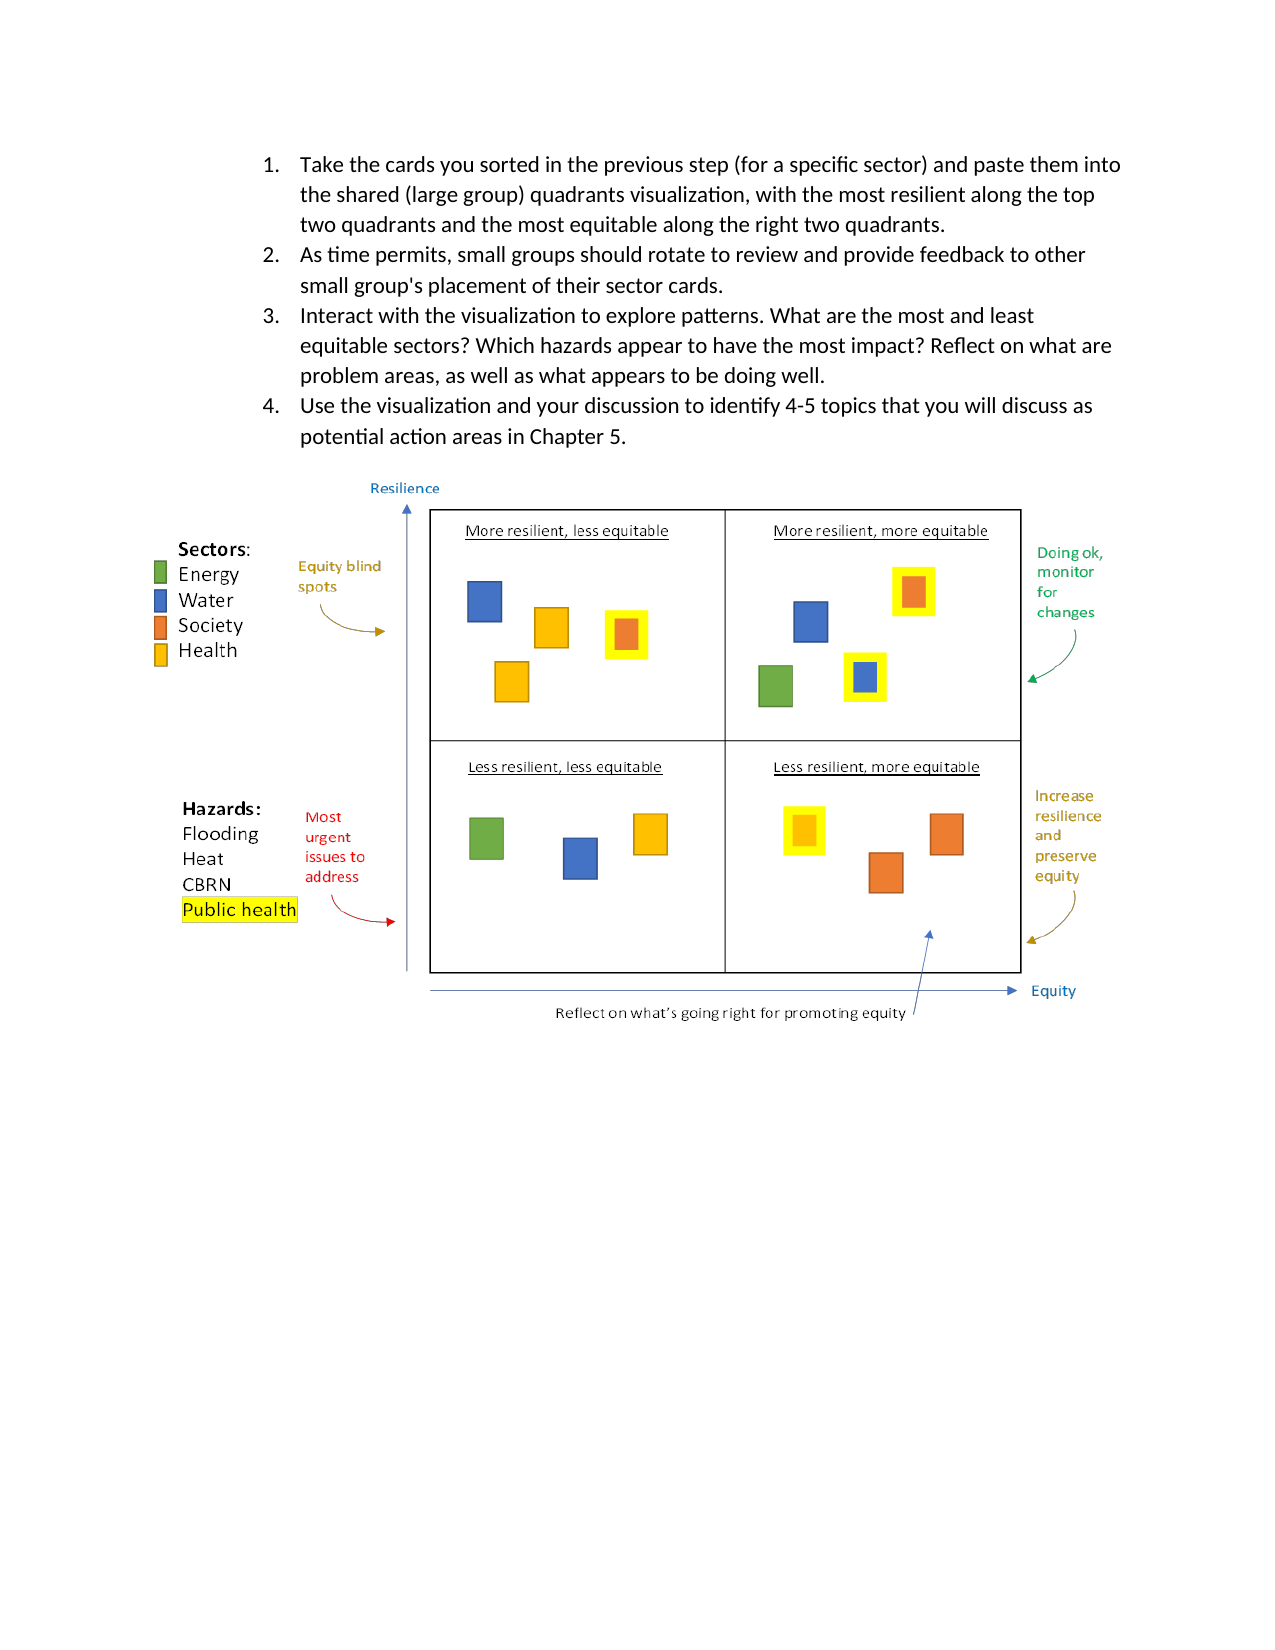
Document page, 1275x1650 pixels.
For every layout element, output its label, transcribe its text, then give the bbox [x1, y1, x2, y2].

list Interact with the visualization to explore patterns. What are the most and least equitable sectors? Which hazards appear to have the most impact? Reflect on what are problem areas, as well as what appears to be doing well. [262, 301, 1125, 389]
list As time permits, small groups should rotate to review and provide feedback to other small group's placement of their sector cards. [262, 241, 1125, 299]
list Use the visualization and your discussion to identify 4-5 topics that you will discuss as potential action areas in Chapter 5. [262, 392, 1125, 450]
list Take the cards you sorted in the previous step (for a specific sector) and paste them into the shared (large group) quadrants visualization, with the most resilient along the top two quadrants and the most equitable along the right two quadrants. [262, 150, 1125, 238]
picture [150, 468, 1125, 1035]
